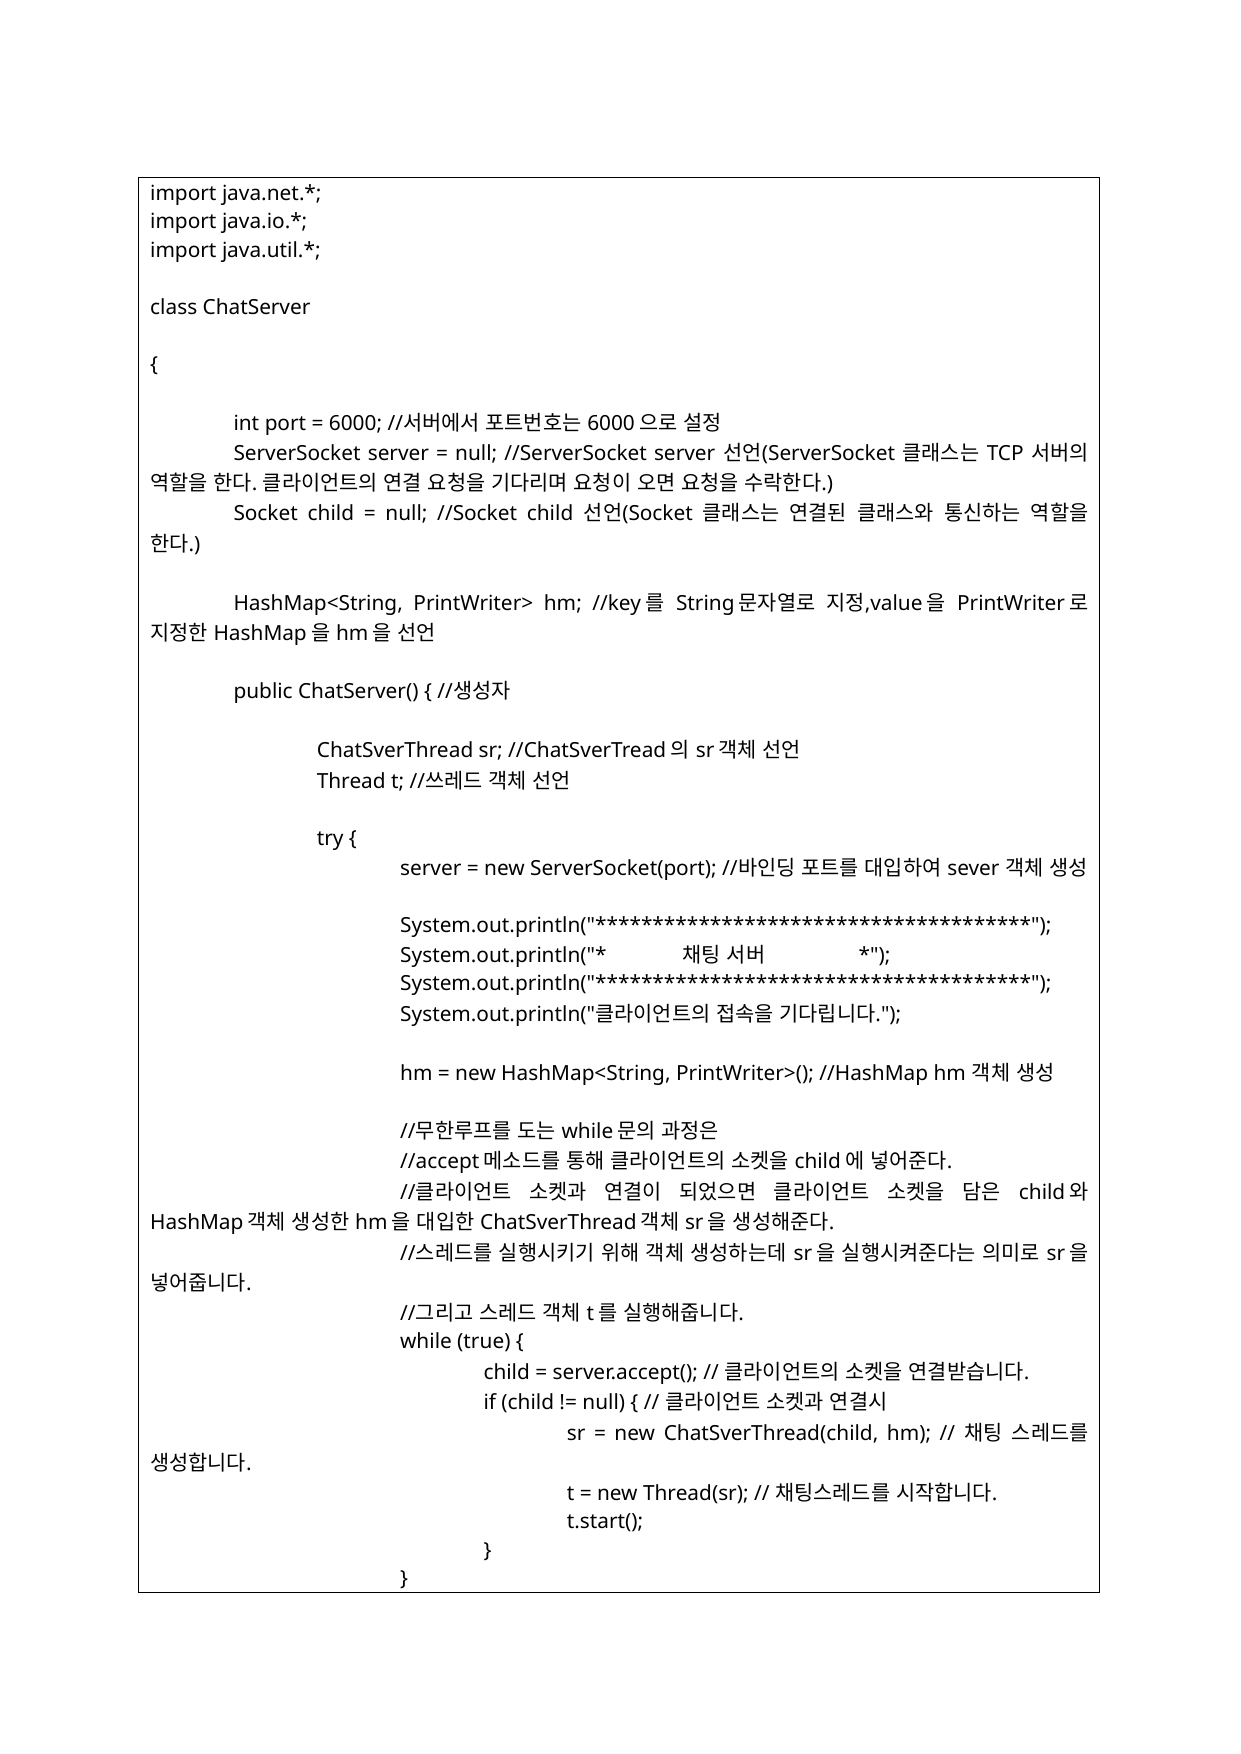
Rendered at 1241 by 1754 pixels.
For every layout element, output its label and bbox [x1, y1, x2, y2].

table_header [139, 178, 1099, 1592]
